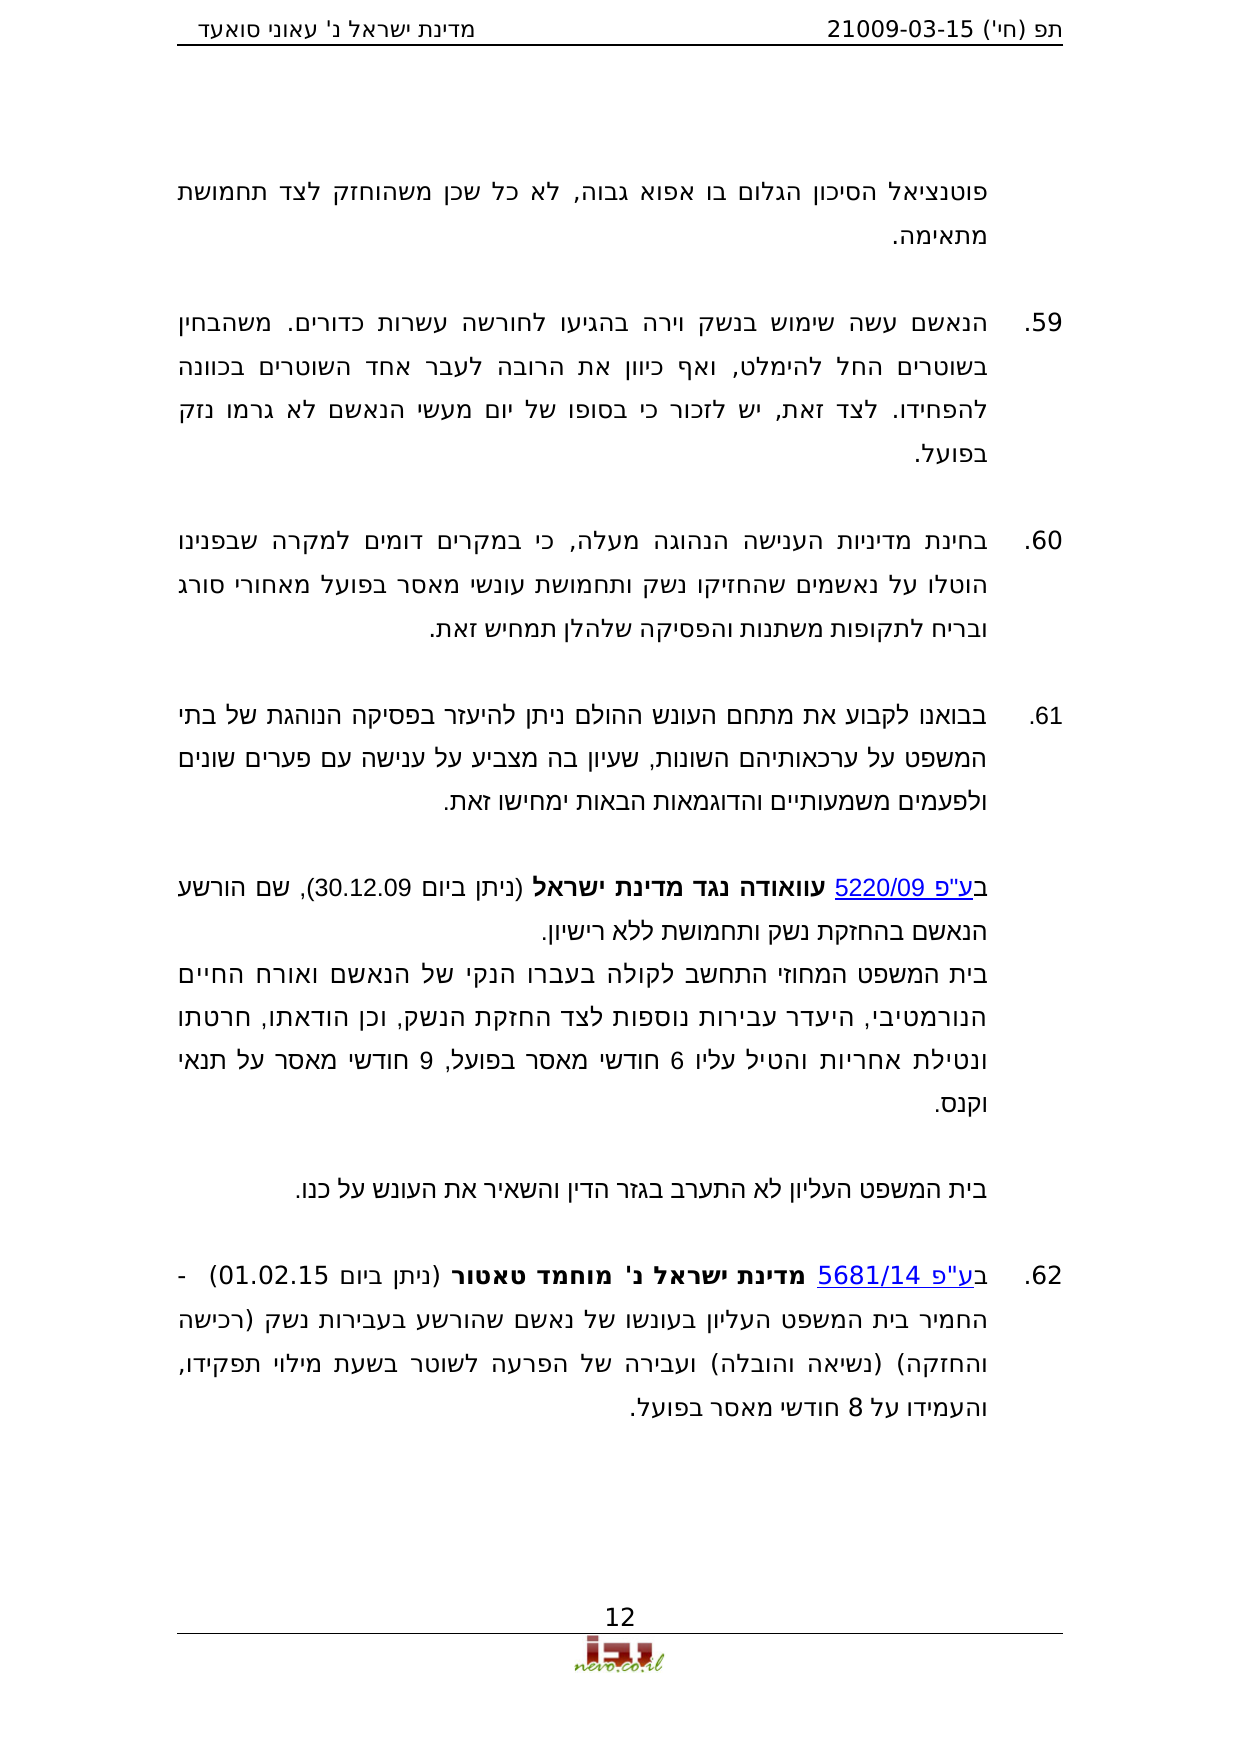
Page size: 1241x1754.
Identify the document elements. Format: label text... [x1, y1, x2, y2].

text 62. בע"פ 5681/14 מדינת ישראל נ' מוחמד טאטור (ניתן ביום 01.02.15) - החמיר בית המשפט העליון בעונשו של נאשם שהורשע בעבירות נשק (רכישה והחזקה) (נשיאה והובלה) ועבירה של הפרעה לשוטר בשעת מילוי תפקידו, והעמידו על 8 חודשי מאסר בפועל. [177, 1261, 1063, 1422]
text בית המשפט המחוזי התחשב לקולה בעברו הנקי של הנאשם ואורח החיים הנורמטיבי, היעדר עבירות נוספות לצד החזקת הנשק, וכן הודאתו, חרטתו ונטילת אחריות והטיל עליו 6 חודשי מאסר בפועל, 9 חודשי מאסר על תנאי וקנס. [177, 959, 988, 1118]
text 60. בחינת מדיניות הענישה הנהוגה מעלה, כי במקרים דומים למקרה שבפנינו הוטלו על נאשמים שהחזיקו נשק ותחמושת עונשי מאסר בפועל מאחורי סורג ובריח לתקופות משתנות והפסיקה שלהלן תמחיש זאת. [177, 526, 1063, 643]
text בע"פ 5220/09 עוואודה נגד מדינת ישראל (ניתן ביום 30.12.09), שם הורשע הנאשם בהחזקת נשק ותחמושת ללא רישיון. [177, 873, 988, 945]
picture [574, 1635, 666, 1673]
text בית המשפט העליון לא התערב בגזר הדין והשאיר את העונש על כנו. [177, 1175, 988, 1204]
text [177, 177, 1063, 250]
text 61. בבואנו לקבוע את מתחם העונש ההולם ניתן להיעזר בפסיקה הנוהגת של בתי המשפט על ערכאותיהם השונות, שעיון בה מצביע על ענישה עם פערים שונים ולפעמים משמעותיים והדוגמאות הבאות ימחישו זאת. [177, 701, 1063, 816]
text 59. הנאשם עשה שימוש בנשק וירה בהגיעו לחורשה עשרות כדורים. משהבחין בשוטרים החל להימלט, ואף כיוון את הרובה לעבר אחד השוטרים בכוונה להפחידו. לצד זאת, יש לזכור כי בסופו של יום מעשי הנאשם לא גרמו נזק בפועל. [177, 308, 1063, 468]
